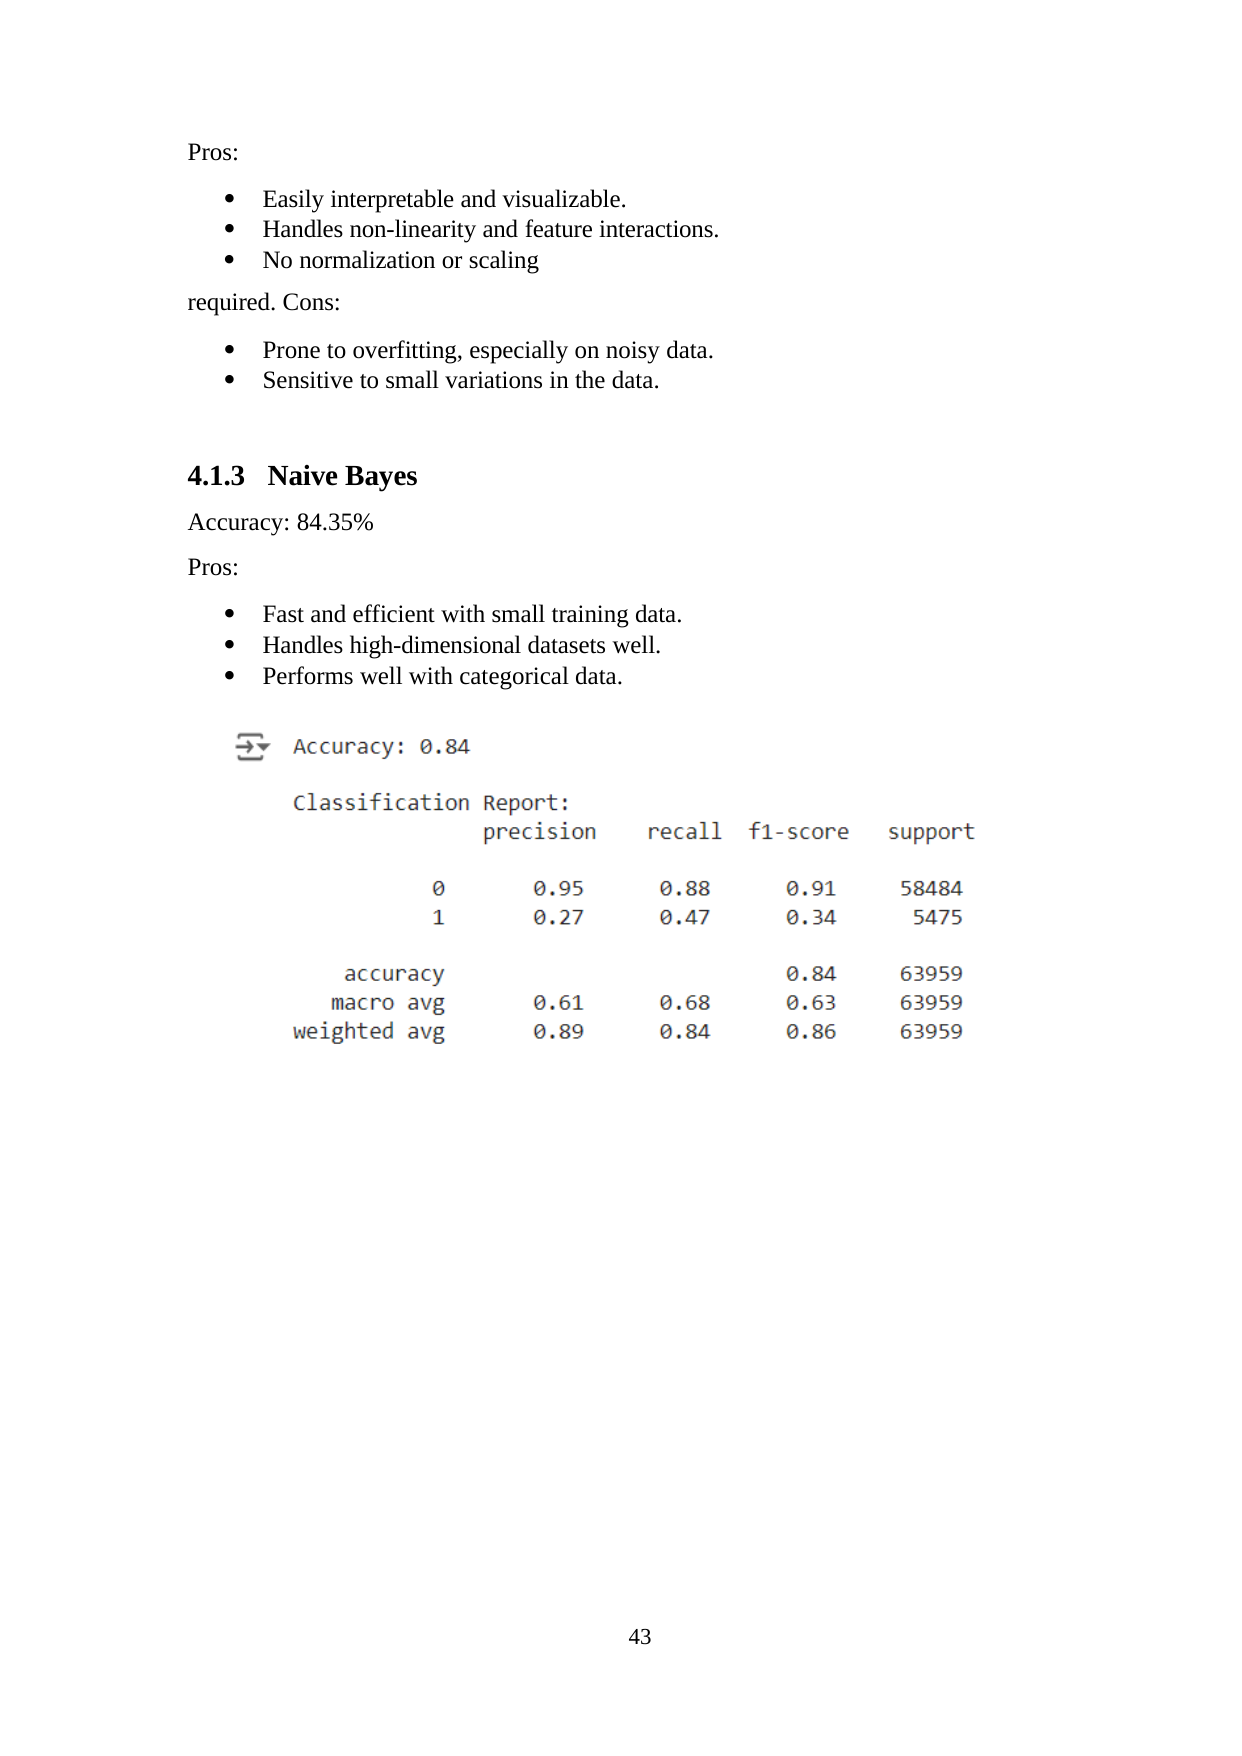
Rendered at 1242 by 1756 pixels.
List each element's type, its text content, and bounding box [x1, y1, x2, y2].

text Pros: [187, 137, 373, 166]
list Fast and efficient with small training data. [225, 599, 1144, 628]
list Prone to overfitting, especially on noisy data. [225, 335, 1144, 364]
list Sensitive to small variations in the data. [225, 366, 1144, 394]
list Handles non-linearity and feature interactions. [225, 214, 1144, 243]
list No normalization or scaling required. Cons: [187, 246, 630, 316]
picture [225, 721, 988, 1065]
list Performs well with categorical data. [225, 661, 1144, 689]
list Handles high-dimensional datasets well. [225, 631, 1144, 659]
list Easily interpretable and visualizable. [225, 184, 1144, 213]
list Naive Bayes Accuracy: 84.35% Pros: [187, 458, 418, 581]
